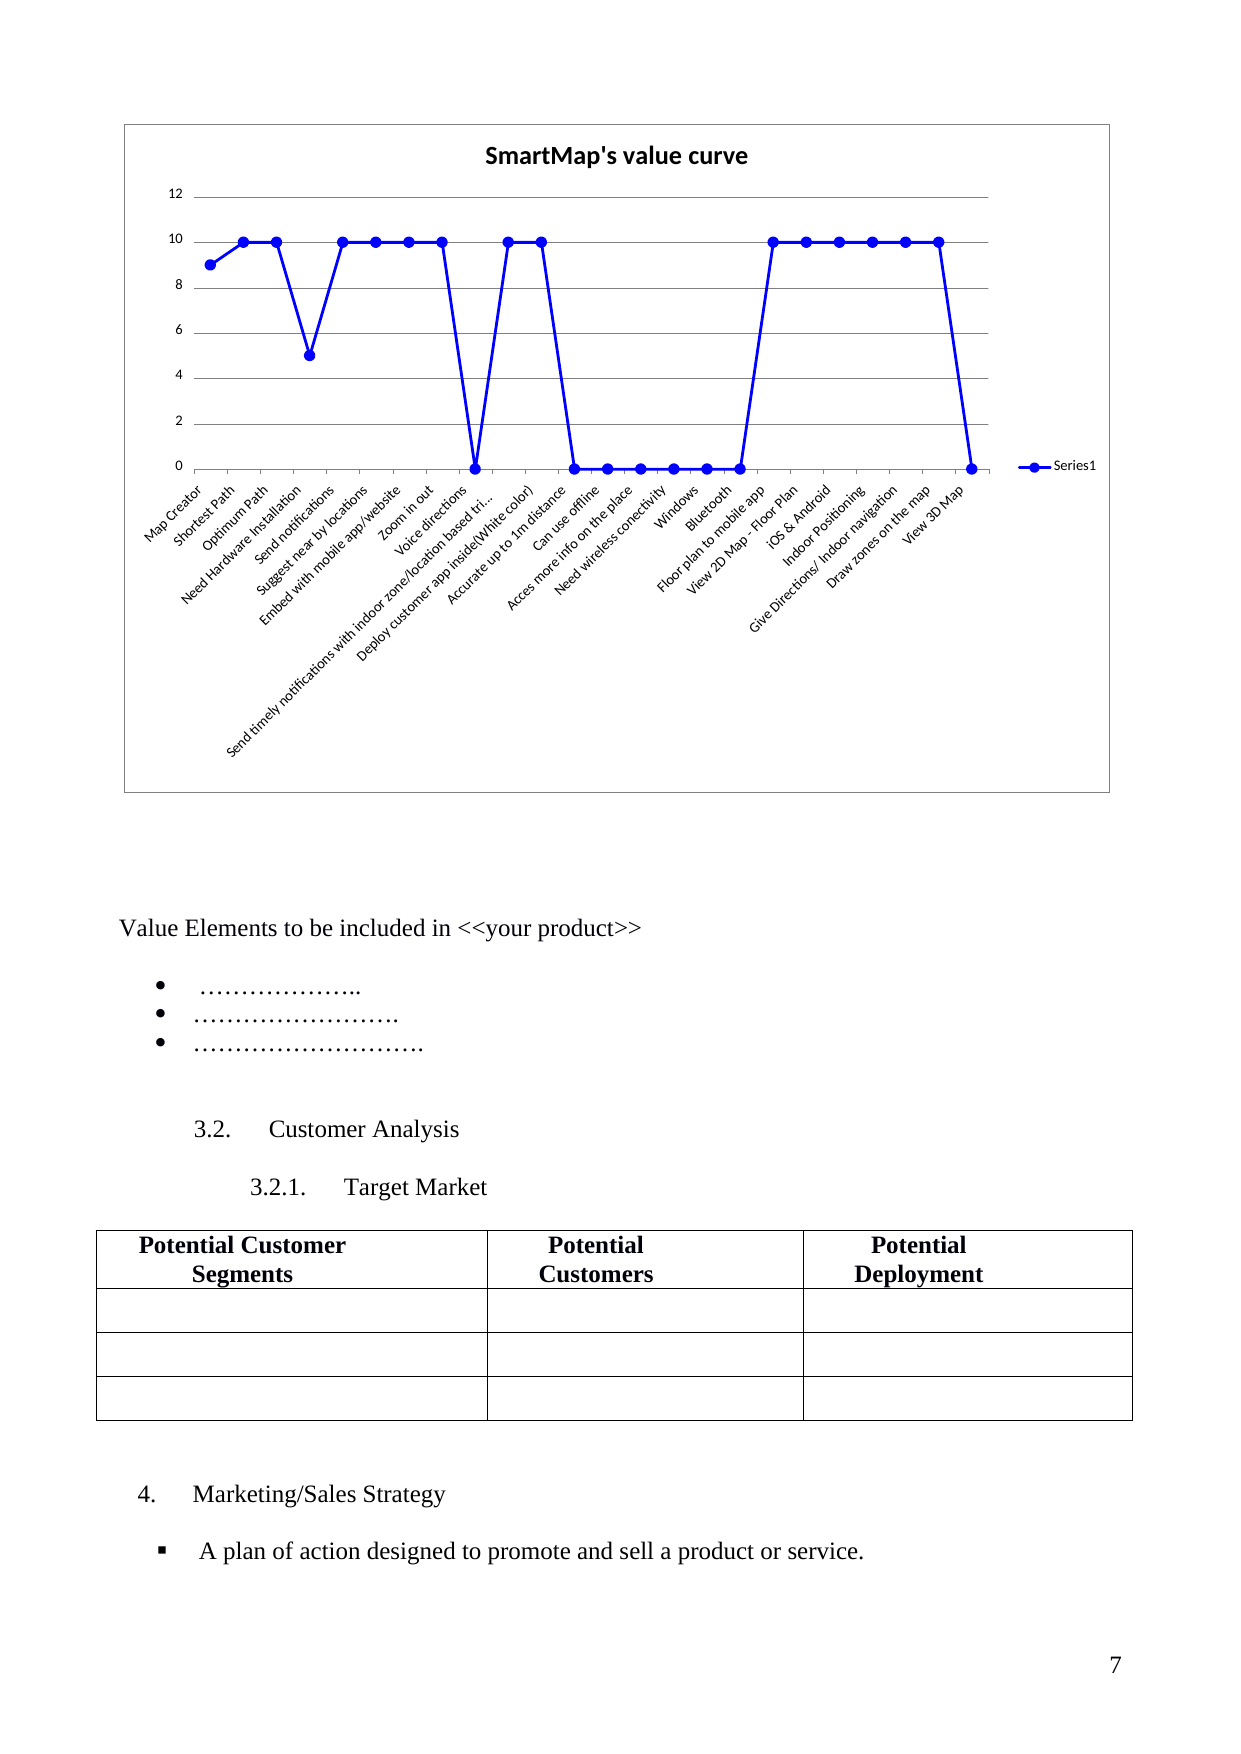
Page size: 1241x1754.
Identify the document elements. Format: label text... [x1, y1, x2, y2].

table_cell [97, 1377, 487, 1420]
table_cell [488, 1377, 803, 1420]
table_header Potential Customer Segments [97, 1231, 487, 1288]
table_header Potential Customers [488, 1231, 803, 1288]
table_cell [97, 1333, 487, 1376]
table_cell [804, 1333, 1132, 1376]
table_cell [488, 1333, 803, 1376]
table_cell [804, 1377, 1132, 1420]
table_cell [488, 1289, 803, 1332]
subtitle Marketing/Sales Strategy [156, 1479, 1122, 1507]
list A plan of action designed to promote and sell a product or service. [156, 1536, 1122, 1565]
list ……………….. [156, 971, 1122, 999]
subtitle Target Market [306, 1172, 1122, 1201]
list ……………………. [156, 999, 1122, 1028]
table_header Potential Deployment [804, 1231, 1132, 1288]
table_cell [804, 1289, 1132, 1332]
text Value Elements to be included in <<your product>> [118, 913, 1122, 942]
table_cell [97, 1289, 487, 1332]
subtitle Customer Analysis [231, 1114, 1122, 1143]
list ………………………. [156, 1028, 1122, 1057]
